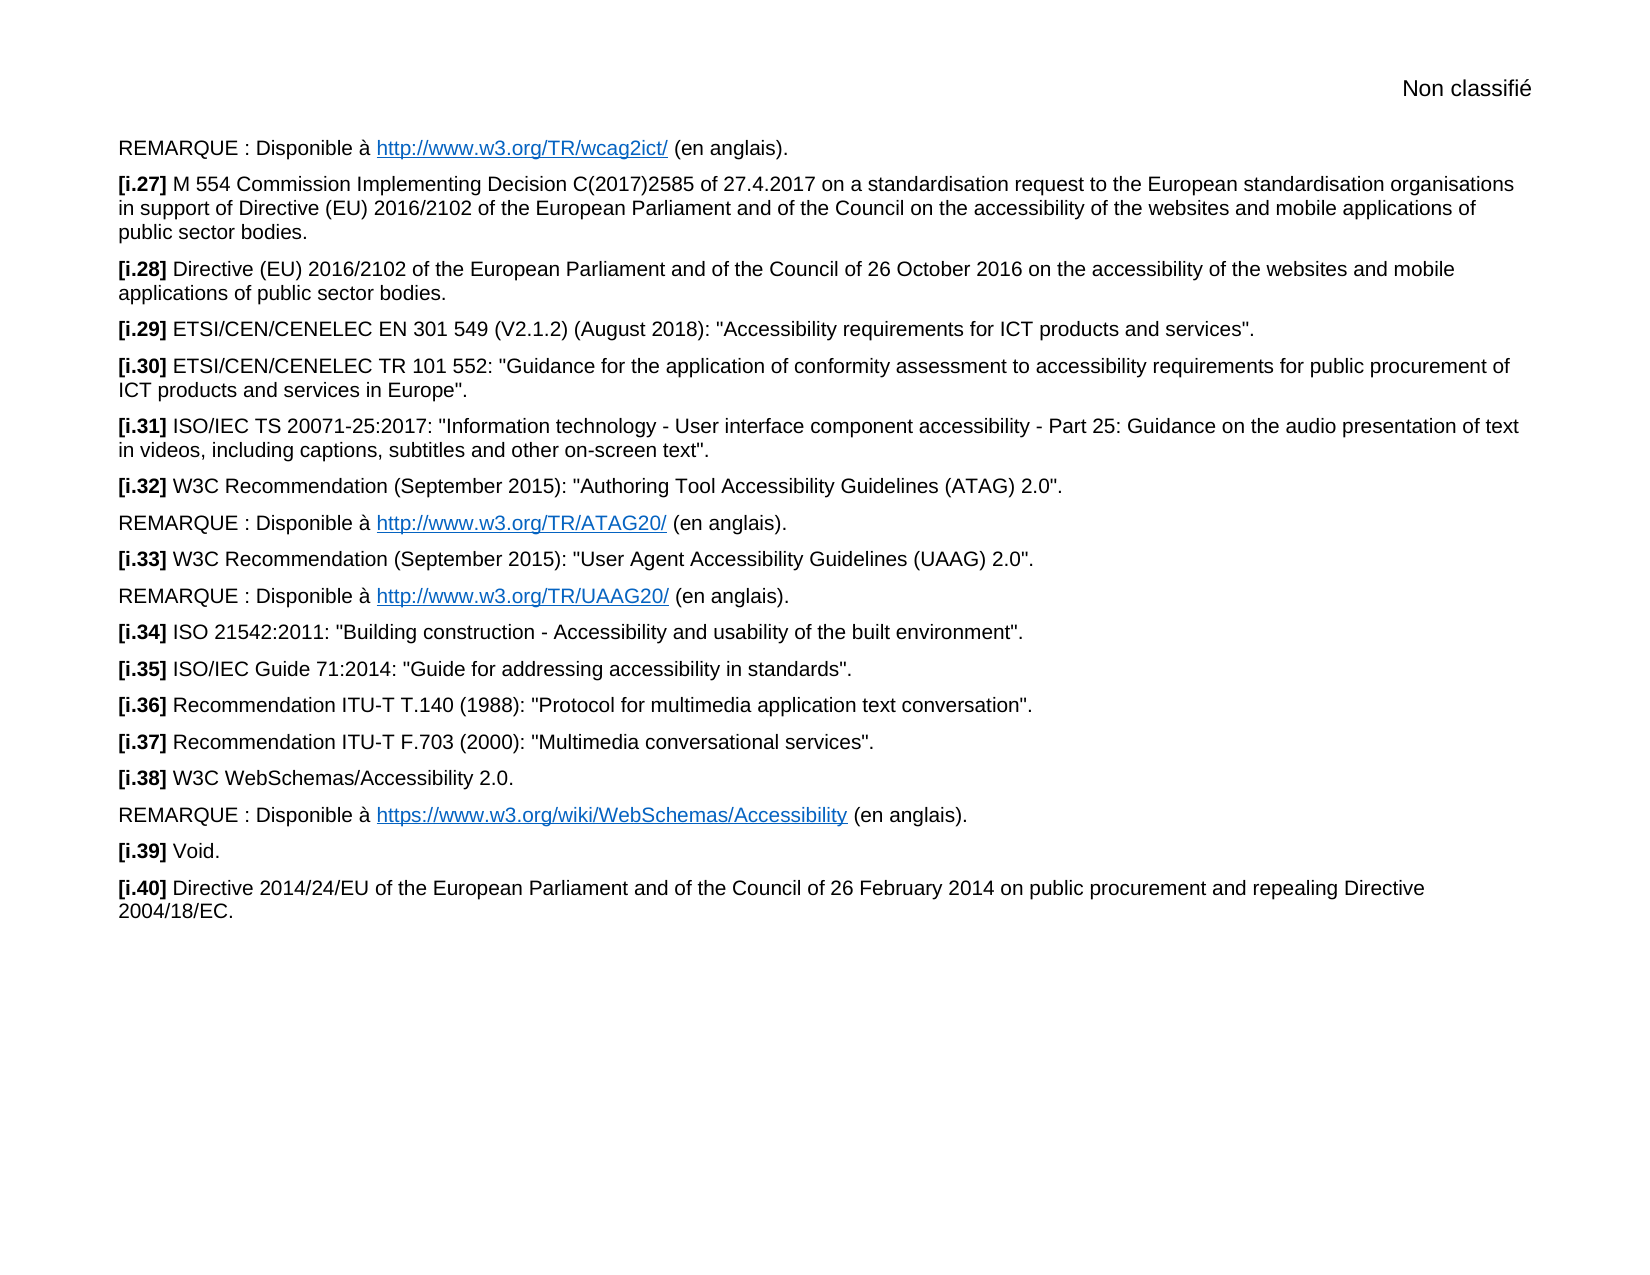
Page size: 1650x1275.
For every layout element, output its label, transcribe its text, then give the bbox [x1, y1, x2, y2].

text [i.35] ISO/IEC Guide 71:2014: "Guide for addressing accessibility in standards". [118, 657, 1532, 681]
text [i.38] W3C WebSchemas/Accessibility 2.0. [118, 766, 1532, 790]
text REMARQUE : Disponible à https://www.w3.org/wiki/WebSchemas/Accessibility (en anglais). [118, 802, 1532, 826]
text [i.39] Void. [118, 839, 1532, 863]
text [i.29] ETSI/CEN/CENELEC EN 301 549 (V2.1.2) (August 2018): "Accessibility requirements for ICT products and services". [118, 317, 1532, 341]
text [i.36] Recommendation ITU-T T.140 (1988): "Protocol for multimedia application text conversation". [118, 693, 1532, 717]
text [i.32] W3C Recommendation (September 2015): "Authoring Tool Accessibility Guidelines (ATAG) 2.0". [118, 474, 1532, 498]
text [i.30] ETSI/CEN/CENELEC TR 101 552: "Guidance for the application of conformity assessment to accessibility requirements for public procurement of ICT products and services in Europe". [118, 353, 1532, 401]
text [i.27] M 554 Commission Implementing Decision C(2017)2585 of 27.4.2017 on a standardisation request to the European standardisation organisations in support of Directive (EU) 2016/2102 of the European Parliament and of the Council on the accessibility of the websites and mobile applications of public sector bodies. [118, 172, 1532, 244]
text REMARQUE : Disponible à http://www.w3.org/TR/wcag2ict/ (en anglais). [118, 136, 1532, 160]
text [i.31] ISO/IEC TS 20071-25:2017: "Information technology - User interface component accessibility - Part 25: Guidance on the audio presentation of text in videos, including captions, subtitles and other on-screen text". [118, 414, 1532, 462]
text [i.40] Directive 2014/24/EU of the European Parliament and of the Council of 26 February 2014 on public procurement and repealing Directive 2004/18/EC. [118, 875, 1532, 923]
text REMARQUE : Disponible à http://www.w3.org/TR/ATAG20/ (en anglais). [118, 511, 1532, 535]
text [i.34] ISO 21542:2011: "Building construction - Accessibility and usability of the built environment". [118, 620, 1532, 644]
text [i.37] Recommendation ITU-T F.703 (2000): "Multimedia conversational services". [118, 729, 1532, 753]
text [i.28] Directive (EU) 2016/2102 of the European Parliament and of the Council of 26 October 2016 on the accessibility of the websites and mobile applications of public sector bodies. [118, 257, 1532, 304]
text REMARQUE : Disponible à http://www.w3.org/TR/UAAG20/ (en anglais). [118, 584, 1532, 608]
text [i.33] W3C Recommendation (September 2015): "User Agent Accessibility Guidelines (UAAG) 2.0". [118, 547, 1532, 571]
